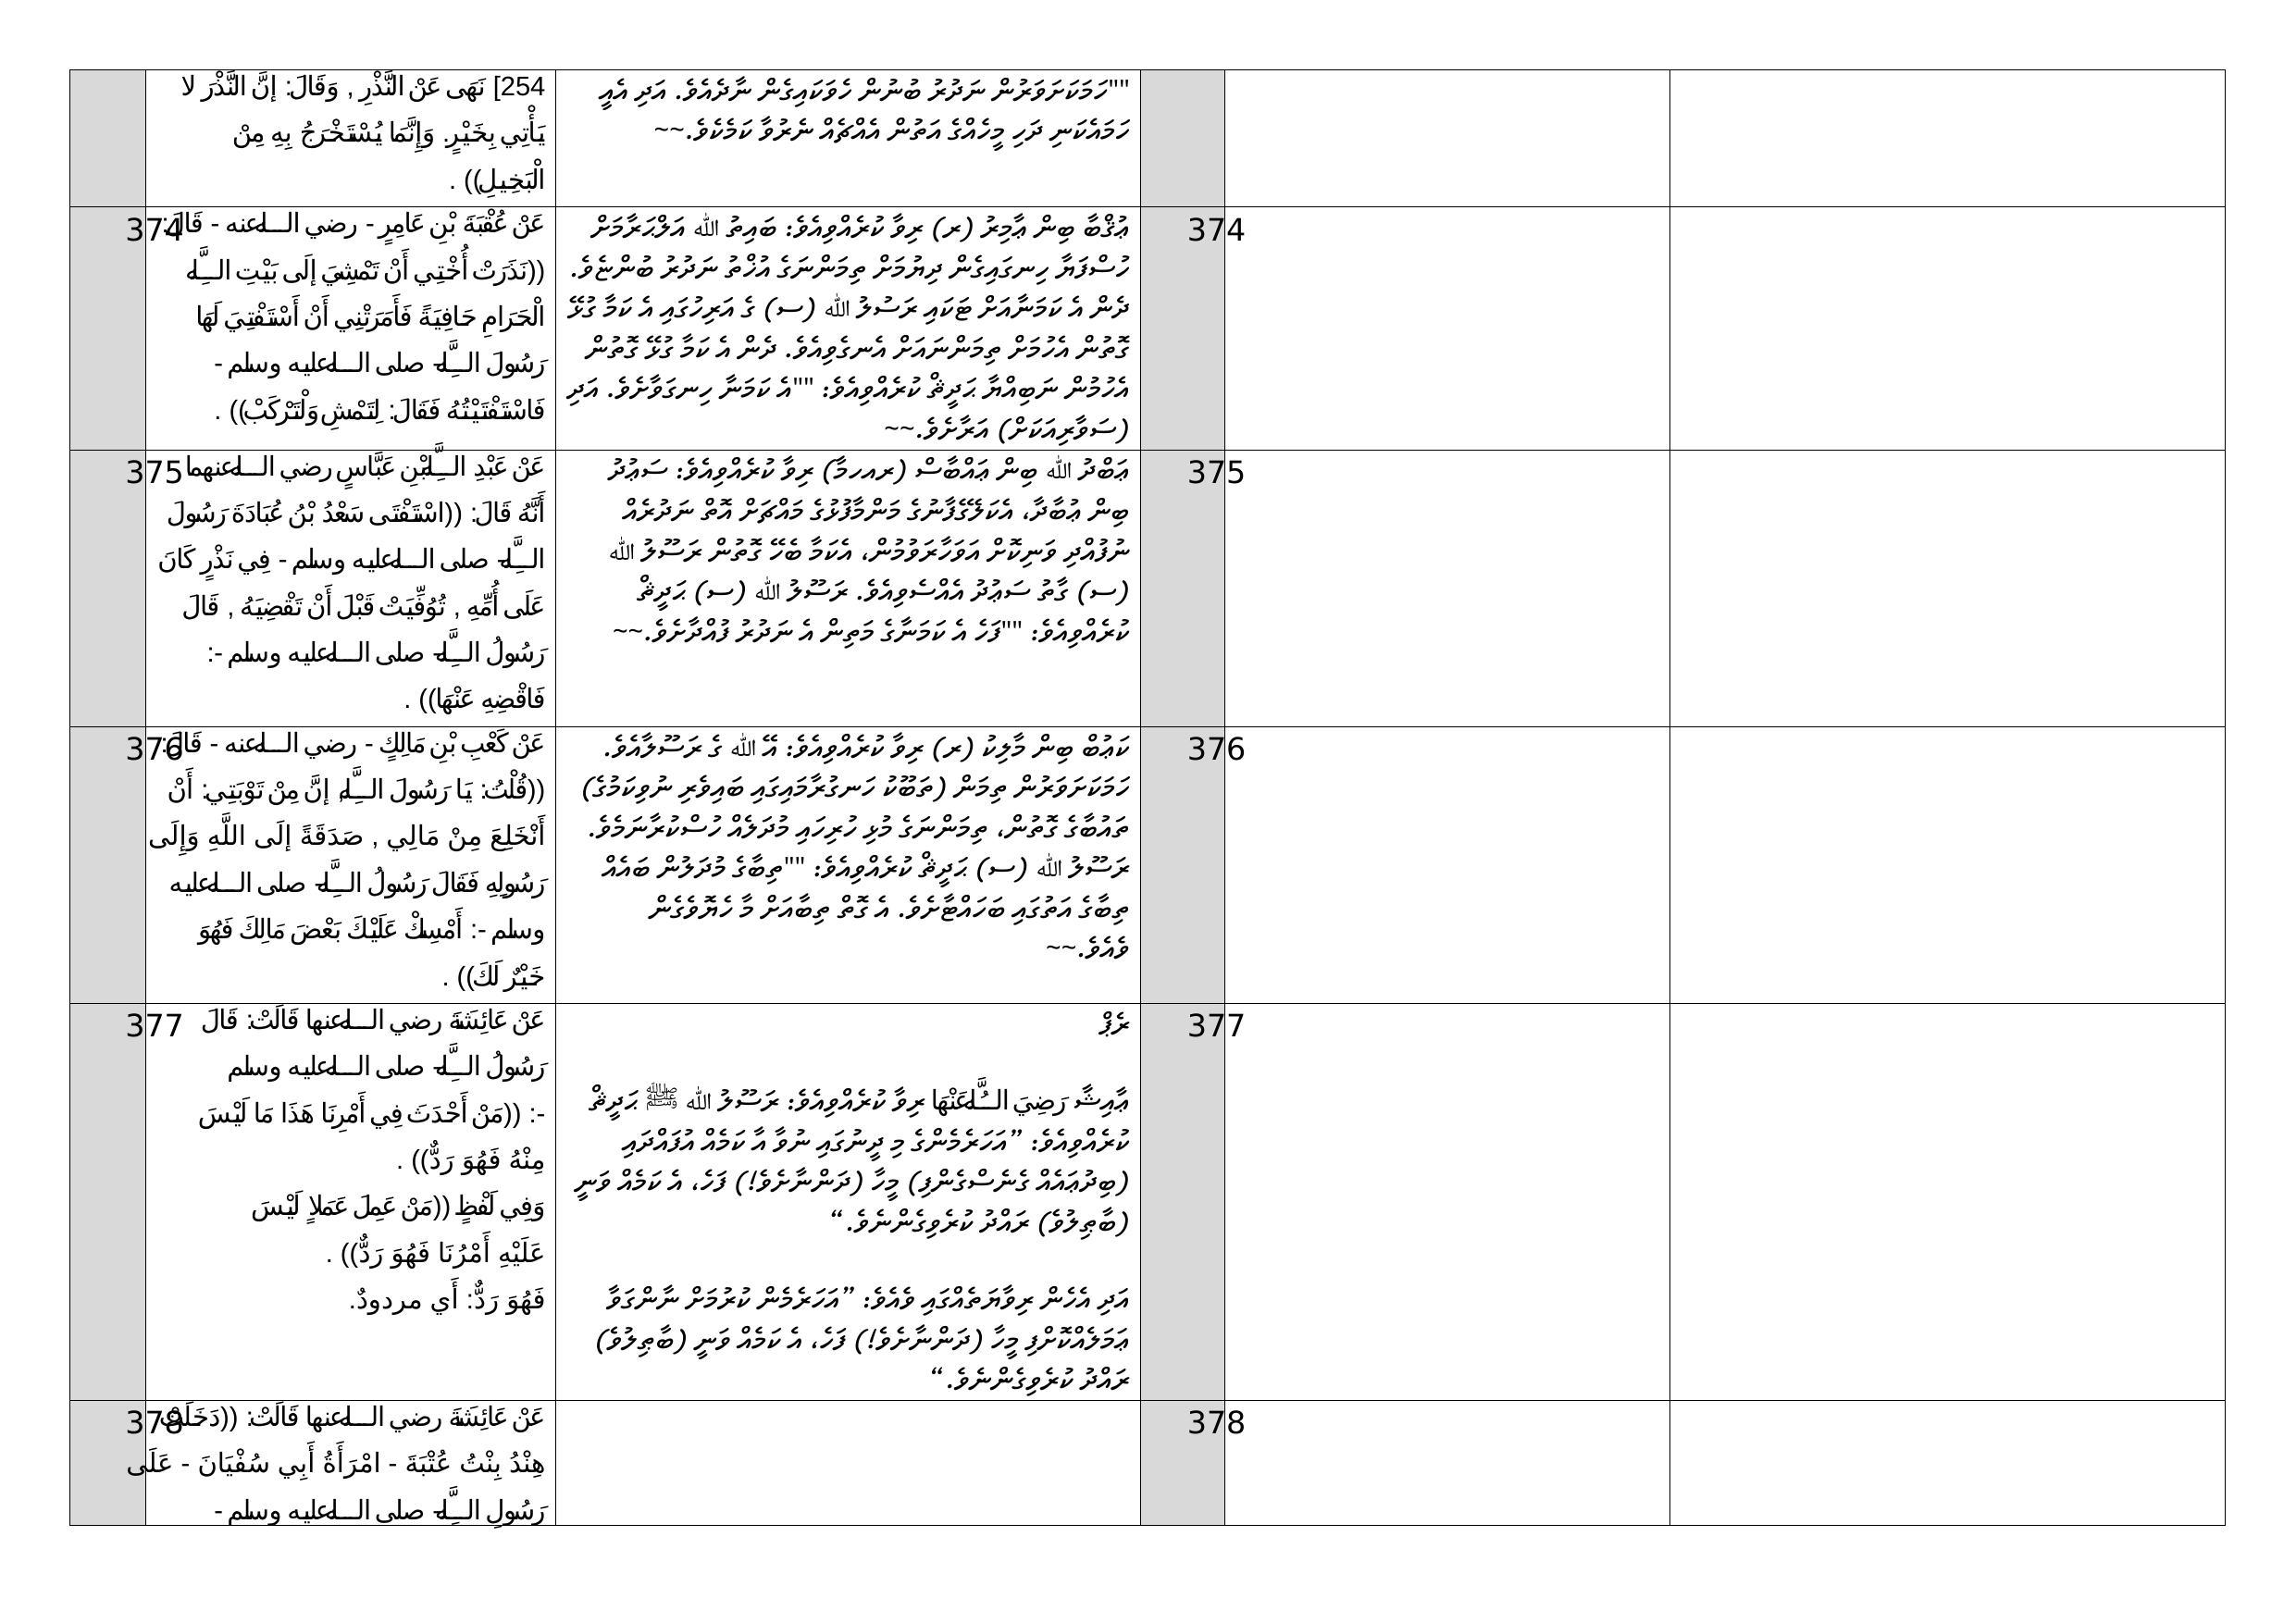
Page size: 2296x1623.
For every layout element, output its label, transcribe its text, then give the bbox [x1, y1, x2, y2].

table_cell [1225, 70, 1669, 206]
table_cell [1670, 207, 2225, 450]
table_cell [1225, 207, 1669, 450]
table_cell عَنْ كَعْبِ بْنِ مَالِكٍ - رضي الله عنه - قَالَ: ((قُلْتُ: يَا رَسُولَ اللَّهِ , إنَّ مِنْ تَوْبَتِي: أَنْ أَنْخَلِعَ مِنْ مَالِي , صَدَقَةً إلَى اللَّهِ وَإِلَى رَسُولِهِ فَقَالَ رَسُولُ اللَّهِ - صلى الله عليه وسلم -: أَمْسِكْ عَلَيْكَ بَعْضَ مَالِكَ فَهُوَ خَيْرٌ لَكَ)) . [146, 727, 555, 1003]
table_cell [70, 70, 145, 206]
table_cell [1141, 727, 1224, 1003]
table_cell ޢުޤްބާ ބިން ޢާމިރު (ރ) ރިވާ ކުރެއްވިއެވެ: ބައިތު ﷲ އަލްޙަރާމަށް ހުސްފަޔާ ހިނގައިގެން ދިޔުމަށް ތިމަންނަގެ އުޚްތު ނަދުރު ބުންޏެވެ. ދެން އެ ކަމަނާއަށް ޓަކައި ރަސުލު ﷲ (ސ) ގެ އަރިހުގައި އެ ކަމާ ގުޅޭ ގޮތުން އެހުމަށް ތިމަންނައަށް އެނގެވިއެވެ. ދެން އެ ކަމާ ގުޅޭ ގޮތުން އެހުމުން ނަބިއްޔާ ޙަދީޘް ކުރެއްވިއެވެ: ""އެ ކަމަނާ ހިނގަވާށެވެ. އަދި (ސަވާރިއަކަށް) އަރާށެވެ.~~ [556, 207, 1140, 450]
table_cell [70, 727, 145, 1003]
table_cell [1141, 1401, 1224, 1525]
table_cell [1141, 451, 1224, 726]
table_cell [1141, 1004, 1224, 1400]
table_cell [146, 1401, 555, 1525]
table_cell [1225, 1004, 1669, 1400]
table_cell [70, 207, 145, 450]
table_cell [146, 70, 555, 206]
table_cell [70, 1401, 145, 1525]
table_cell [1670, 1401, 2225, 1525]
table_cell ކަޢުބް ބިން މާލިކު (ރ) ރިވާ ކުރެއްވިއެވެ: އޭ ﷲ ގެ ރަސޫލާއެވެ. ހަމަކަށަވަރުން ތިމަން (ތަބޫކު ހަނގުރާމައިގައި ބައިވެރި ނުވިކަމުގެ) ތައުބާގެ ގޮތުން، ތިމަންނަގެ މުޅި ހުރިހައި މުދަލެއް ހުސްކުރާނަމެވެ. ރަސޫލު ﷲ (ސ) ޙަދީޘް ކުރެއްވިއެވެ: ""ތިބާގެ މުދަލުން ބައެއް ތިބާގެ އަތުގައި ބަހައްޓާށެވެ. އެ ގޮތް ތިބާއަށް މާ ހެޔޮވެގެން ވެއެވެ.~~ [556, 727, 1140, 1003]
table_cell [1225, 1401, 1669, 1525]
table_cell [1141, 70, 1224, 206]
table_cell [556, 70, 1140, 206]
table_cell عَنْ عُقْبَةَ بْنِ عَامِرٍ - رضي الله عنه - قَالَ: ((نَذَرَتْ أُخْتِي أَنْ تَمْشِيَ إلَى بَيْتِ اللَّهِ الْحَرَامِ حَافِيَةً فَأَمَرَتْنِي أَنْ أَسْتَفْتِيَ لَهَا رَسُولَ اللَّهِ - صلى الله عليه وسلم - فَاسْتَفْتَيْتُهُ فَقَالَ: لِتَمْشِ وَلْتَرْكَبْ)) . [146, 207, 555, 450]
table_cell [1225, 451, 1669, 726]
table_cell [1141, 207, 1224, 450]
table_cell [1670, 1004, 2225, 1400]
table_cell ޢަބްދު ﷲ ބިން ޢައްބާސް (ރއހމާ) ރިވާ ކުރެއްވިއެވެ: ސަޢުދު ބިން ޢުބާދާ، އެކަލޭގެފާނުގެ މަންމާފުޅުގެ މައްޗަށް އޮތް ނަދުރެއް ނުފުއްދި ވަނިކޮށް އަވަހާރަވުމުން، އެކަމާ ބެހޭ ގޮތުން ރަސޫލު ﷲ (ސ) ގާތު ސަޢުދު އެއްސެވިއެވެ. ރަސޫލު ﷲ (ސ) ޙަދީޘް ކުރެއްވިއެވެ: ""ފަހެ އެ ކަމަނާގެ މަތިން އެ ނަދުރު ފުއްދާށެވެ.~~ [556, 451, 1140, 726]
table_cell [1670, 727, 2225, 1003]
table_cell [1225, 727, 1669, 1003]
table_cell عَنْ عَائِشَةَ رضي الله عنها قَالَتْ: قَالَ رَسُولُ اللَّهِ - صلى الله عليه وسلم -: ((مَنْ أَحْدَثَ فِي أَمْرِنَا هَذَا مَا لَيْسَ مِنْهُ فَهُوَ رَدٌّ)) . وَفِي لَفْظٍ ((مَنْ عَمِلَ عَمَلاٍ لَيْسَ عَلَيْهِ أَمْرُنَا فَهُوَ رَدٌّ)) . فَهُوَ رَدٌّ: أَي مردودٌ. [146, 1004, 555, 1400]
table_cell [1670, 70, 2225, 206]
table_cell ރެޕް ޢާއިޝާ رَضِيَ اللَّهُ عَنْهَا ރިވާ ކުރެއްވިއެވެ: ރަސޫލު ﷲ ﷺ ޙަދީޘް ކުރެއްވިއެވެ: ”އަހަރެމެންގެ މި ދީނުގައި ނުވާ އާ ކަމެއް އުފައްދައި (ބިދުޢައެއް ގެނެސްގެންފި) މީހާ (ދަންނާށެވެ!) ފަހެ، އެ ކަމެއް ވަނީ (ބާޠިލުވެ) ރައްދު ކުރެވިގެންނެވެ.“ އަދި އެހެން ރިވާޔަތެއްގައި ވެއެވެ: ”އަހަރެމެން ކުރުމަށް ނާންގަވާ ޢަމަލެއްކޮށްފި މީހާ (ދަންނާށެވެ!) ފަހެ، އެ ކަމެއް ވަނީ (ބާޠިލުވެ) ރައްދު ކުރެވިގެންނެވެ.“ [556, 1004, 1140, 1400]
table_cell [556, 1401, 1140, 1525]
table_cell عَنْ عَبْدِ اللَّهِ بْنِ عَبَّاسٍ رضي الله عنهما أَنَّهُ قَالَ: ((اسْتَفْتَى سَعْدُ بْنُ عُبَادَةَ رَسُولَ اللَّهِ - صلى الله عليه وسلم - فِي نَذْرٍ كَانَ عَلَى أُمِّهِ , تُوُفِّيَتْ قَبْلَ أَنْ تَقْضِيَهُ , قَالَ رَسُولُ اللَّهِ - صلى الله عليه وسلم -: فَاقْضِهِ عَنْهَا)) . [146, 451, 555, 726]
table_cell [70, 451, 145, 726]
table_cell [1670, 451, 2225, 726]
table_cell [70, 1004, 145, 1400]
